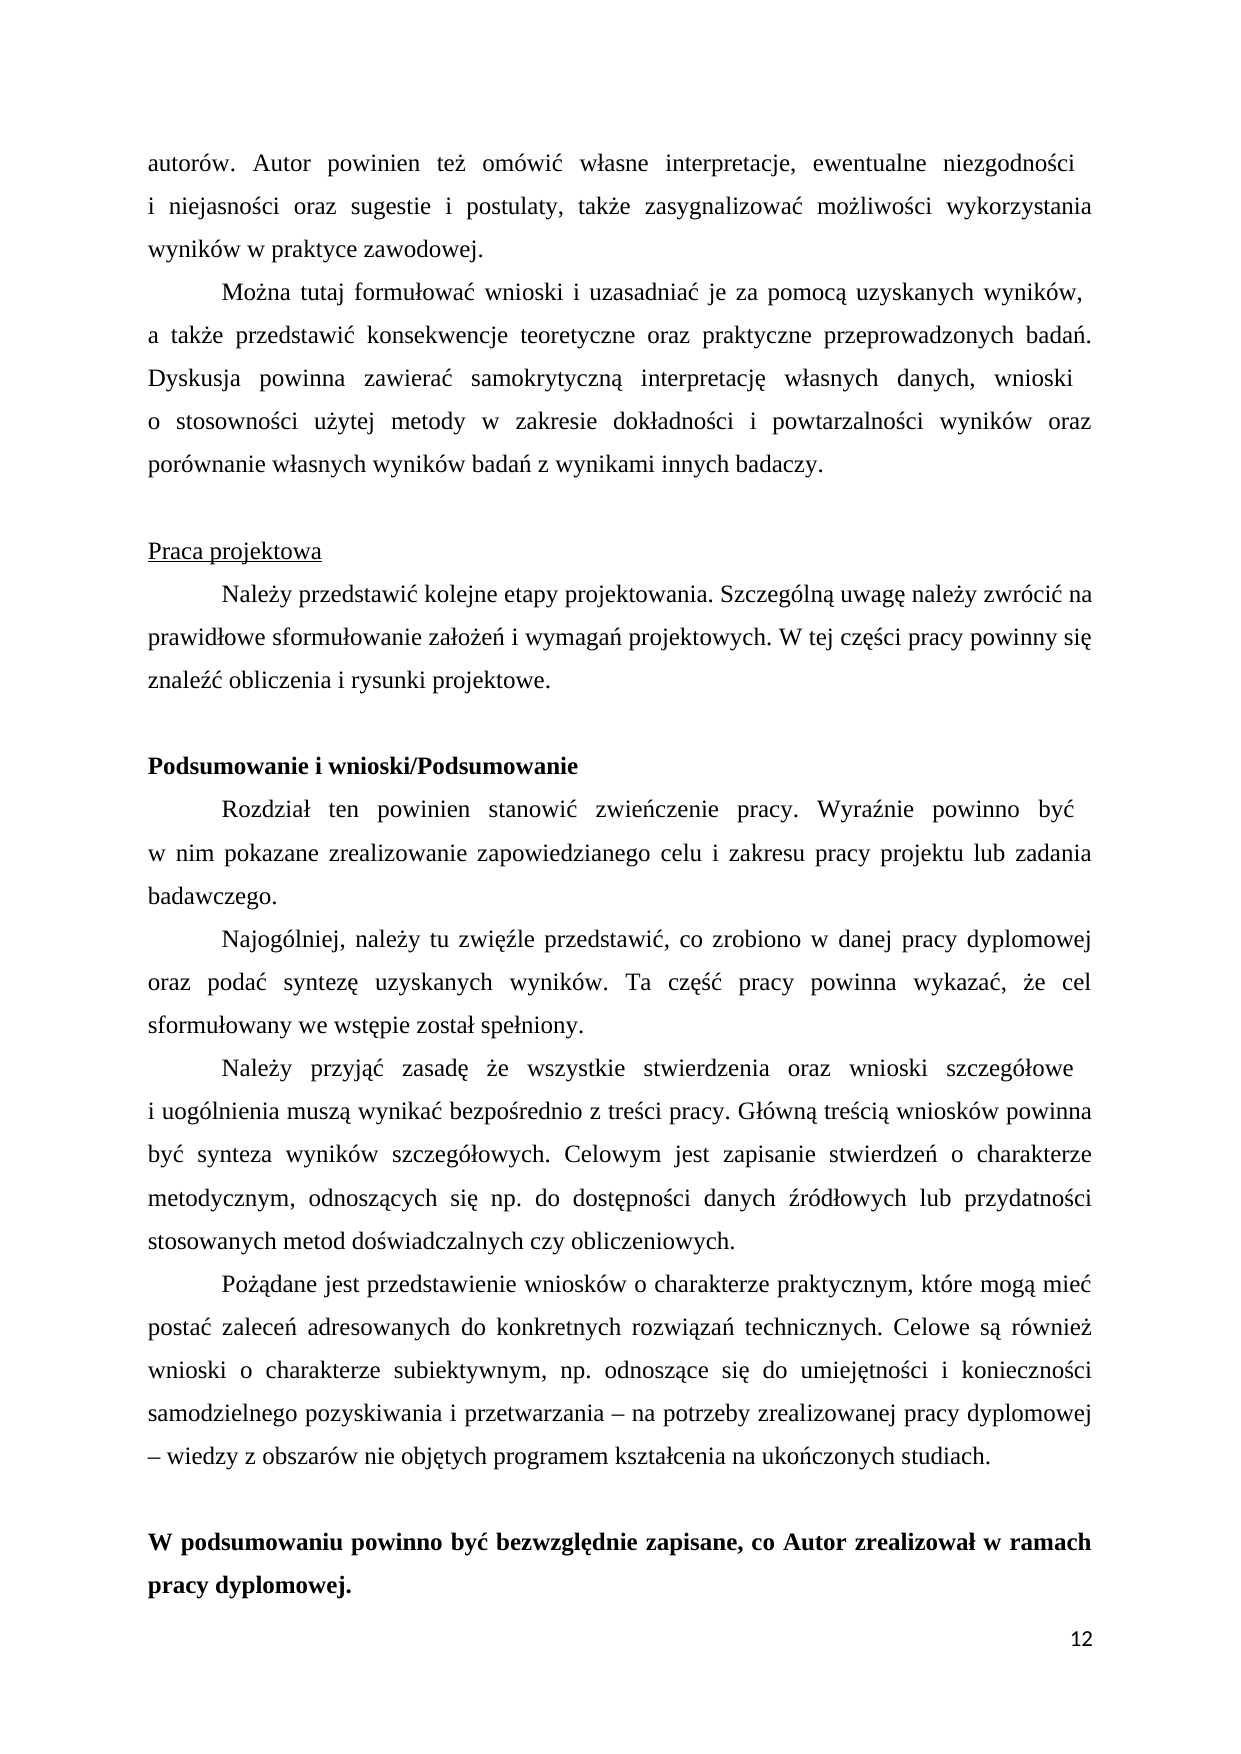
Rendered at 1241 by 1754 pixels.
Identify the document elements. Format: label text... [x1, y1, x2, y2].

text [148, 148, 1093, 263]
text Należy przyjąć zasadę że wszystkie stwierdzenia oraz wnioski szczegółowe i uogólnienia muszą wynikać bezpośrednio z treści pracy. Główną treścią wniosków powinna być synteza wyników szczegółowych. Celowym jest zapisanie stwierdzeń o charakterze metodycznym, odnoszących się np. do dostępności danych źródłowych lub przydatności stosowanych metod doświadczalnych czy obliczeniowych. [148, 1053, 1093, 1254]
text Można tutaj formułować wnioski i uzasadniać je za pomocą uzyskanych wyników, a także przedstawić konsekwencje teoretyczne oraz praktyczne przeprowadzonych badań. Dyskusja powinna zawierać samokrytyczną interpretację własnych danych, wnioski o stosowności użytej metody w zakresie dokładności i powtarzalności wyników oraz porównanie własnych wyników badań z wynikami innych badaczy. [148, 277, 1093, 478]
text Najogólniej, należy tu zwięźle przedstawić, co zrobiono w danej pracy dyplomowej oraz podać syntezę uzyskanych wyników. Ta część pracy powinna wykazać, że cel sformułowany we wstępie został spełniony. [148, 924, 1093, 1039]
text Rozdział ten powinien stanowić zwieńczenie pracy. Wyraźnie powinno być w nim pokazane zrealizowanie zapowiedzianego celu i zakresu pracy projektu lub zadania badawczego. [148, 794, 1093, 909]
text W podsumowaniu powinno być bezwzględnie zapisane, co Autor zrealizował w ramach pracy dyplomowej. [148, 1527, 1093, 1599]
text Podsumowanie i wnioski/Podsumowanie [148, 751, 1093, 780]
text Pożądane jest przedstawienie wniosków o charakterze praktycznym, które mogą mieć postać zaleceń adresowanych do konkretnych rozwiązań technicznych. Celowe są również wnioski o charakterze subiektywnym, np. odnoszące się do umiejętności i konieczności samodzielnego pozyskiwania i przetwarzania – na potrzeby zrealizowanej pracy dyplomowej – wiedzy z obszarów nie objętych programem kształcenia na ukończonych studiach. [148, 1269, 1093, 1470]
text Praca projektowa [148, 536, 1093, 564]
text Należy przedstawić kolejne etapy projektowania. Szczególną uwagę należy zwrócić na prawidłowe sformułowanie założeń i wymagań projektowych. W tej części pracy powinny się znaleźć obliczenia i rysunki projektowe. [148, 579, 1093, 694]
